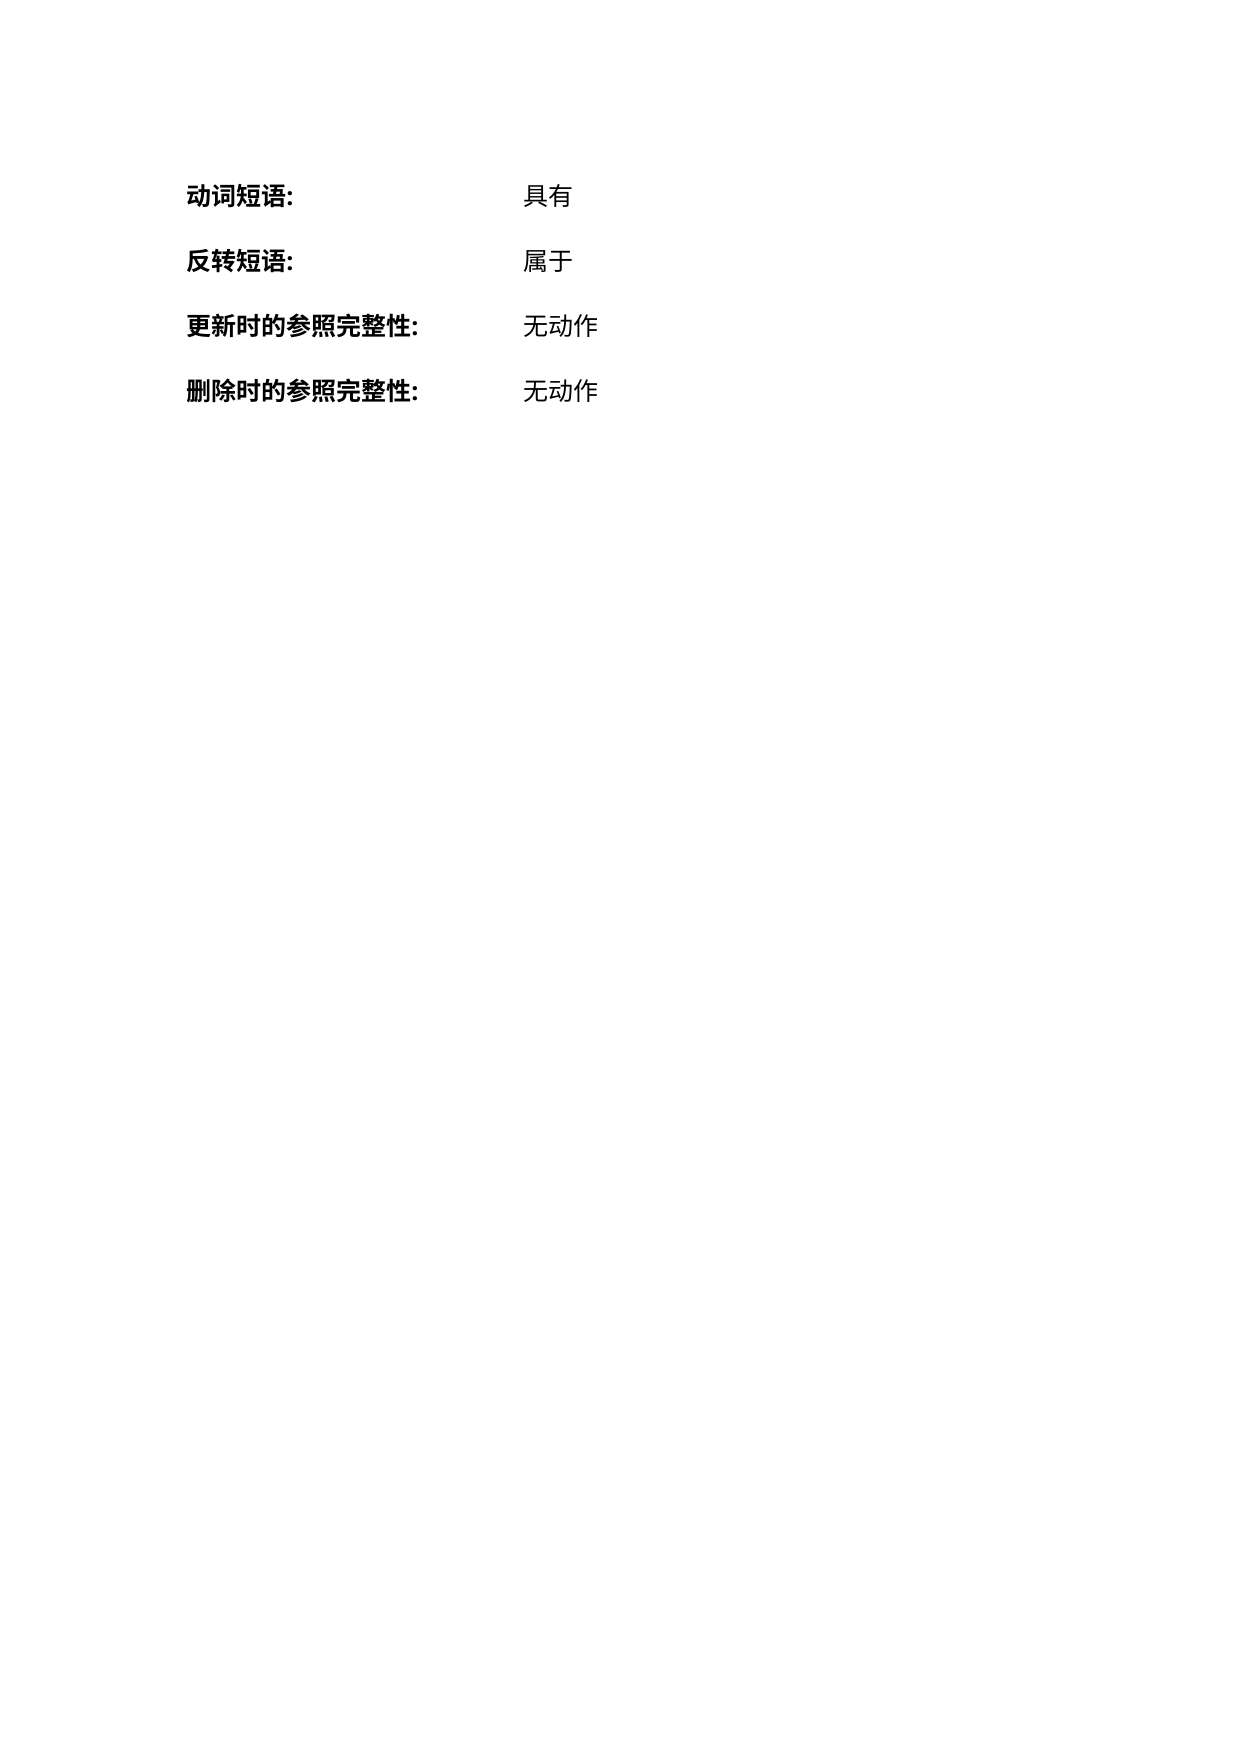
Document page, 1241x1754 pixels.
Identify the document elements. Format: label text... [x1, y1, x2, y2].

text 动词短语: 具有 [186, 162, 1053, 227]
text 删除时的参照完整性: 无动作 [186, 357, 1053, 422]
text 更新时的参照完整性: 无动作 [186, 292, 1053, 357]
text 反转短语: 属于 [186, 227, 1053, 292]
